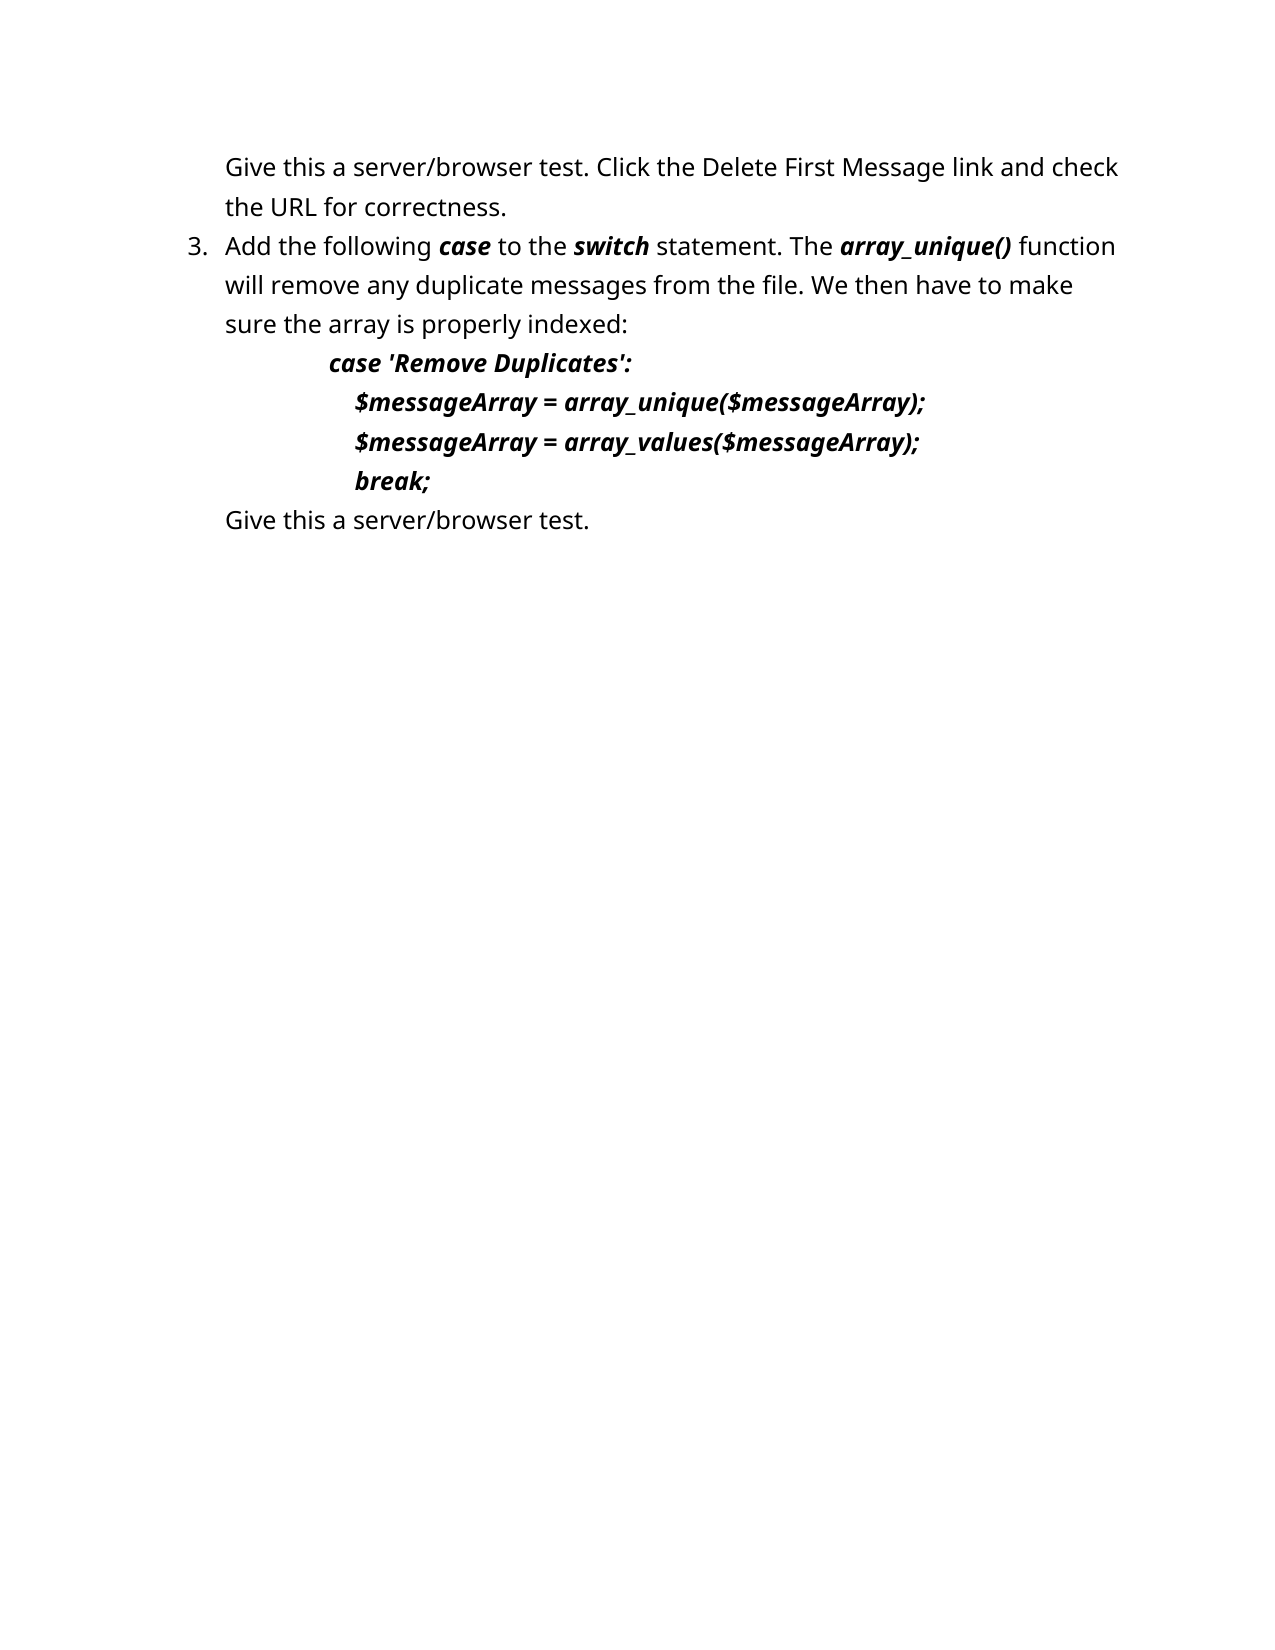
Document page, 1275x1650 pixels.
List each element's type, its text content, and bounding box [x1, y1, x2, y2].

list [187, 150, 1125, 223]
list Add the following case to the switch statement. The array_unique() function will remove any duplicate messages from the file. We then have to make sure the array is properly indexed: case 'Remove Duplicates': $messageArray = array_unique($messageArray); $messageArray = array_values($messageArray); break; Give this a server/browser test. [187, 228, 1125, 537]
